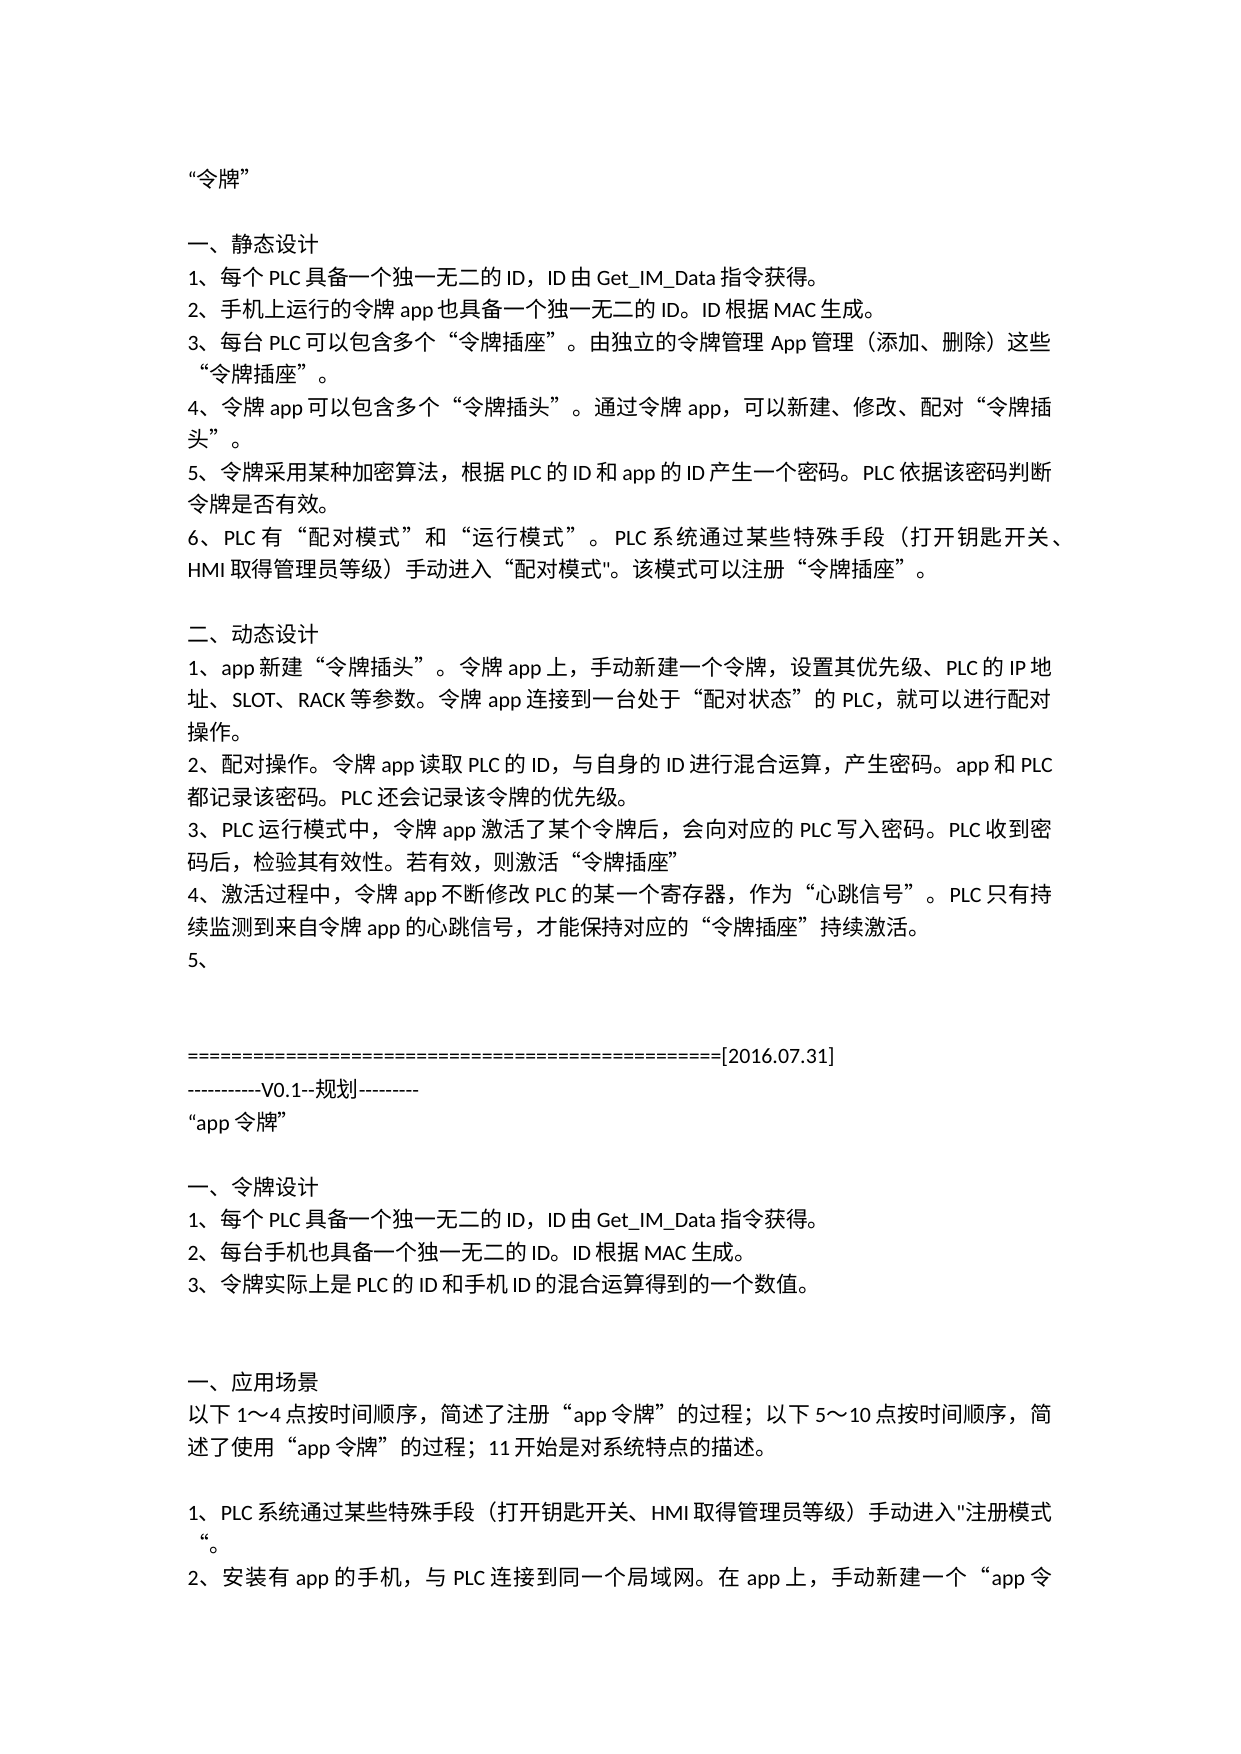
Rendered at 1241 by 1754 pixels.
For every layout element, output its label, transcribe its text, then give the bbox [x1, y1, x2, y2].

text 1、每个PLC具备一个独一无二的ID，ID由Get_IM_Data指令获得。 [187, 259, 1053, 292]
text 1、app新建“令牌插头”。令牌app上，手动新建一个令牌，设置其优先级、PLC的IP地址、SLOT、RACK等参数。令牌app连接到一台处于“配对状态”的PLC，就可以进行配对操作。 [187, 649, 1053, 747]
text -----------V0.1--规划--------- [187, 1072, 1053, 1104]
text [187, 1559, 1053, 1592]
text 5、令牌采用某种加密算法，根据PLC的ID和app的ID产生一个密码。PLC依据该密码判断令牌是否有效。 [187, 454, 1053, 519]
text 二、动态设计 [187, 617, 1053, 649]
text 1、每个PLC具备一个独一无二的ID，ID由Get_IM_Data指令获得。 [187, 1202, 1053, 1234]
text 一、静态设计 [187, 227, 1053, 259]
text 一、应用场景 [187, 1364, 1053, 1397]
text 1、PLC系统通过某些特殊手段（打开钥匙开关、HMI取得管理员等级）手动进入"注册模式“。 [187, 1494, 1053, 1559]
text 3、令牌实际上是PLC的ID和手机ID的混合运算得到的一个数值。 [187, 1267, 1053, 1299]
text 2、每台手机也具备一个独一无二的ID。ID根据MAC生成。 [187, 1234, 1053, 1267]
text “app令牌” [187, 1104, 1053, 1137]
text 2、配对操作。令牌app读取PLC的ID，与自身的ID进行混合运算，产生密码。app和PLC都记录该密码。PLC还会记录该令牌的优先级。 [187, 747, 1053, 812]
text 3、PLC运行模式中，令牌app激活了某个令牌后，会向对应的PLC写入密码。PLC收到密码后，检验其有效性。若有效，则激活“令牌插座” [187, 812, 1053, 877]
text 4、激活过程中，令牌app不断修改PLC的某一个寄存器，作为“心跳信号”。PLC只有持续监测到来自令牌app的心跳信号，才能保持对应的“令牌插座”持续激活。 [187, 877, 1053, 942]
text 4、令牌app可以包含多个“令牌插头”。通过令牌app，可以新建、修改、配对“令牌插头”。 [187, 389, 1053, 454]
text =================================================[2016.07.31] [187, 1039, 1053, 1072]
text 2、手机上运行的令牌app也具备一个独一无二的ID。ID根据MAC生成。 [187, 292, 1053, 324]
text 6、PLC有“配对模式”和“运行模式”。PLC系统通过某些特殊手段（打开钥匙开关、HMI取得管理员等级）手动进入“配对模式"。该模式可以注册“令牌插座”。 [187, 519, 1053, 584]
text 以下1～4点按时间顺序，简述了注册“app令牌”的过程；以下5～10点按时间顺序，简述了使用“app令牌”的过程；11开始是对系统特点的描述。 [187, 1397, 1053, 1462]
text 3、每台PLC可以包含多个“令牌插座”。由独立的令牌管理App管理（添加、删除）这些“令牌插座”。 [187, 324, 1053, 389]
text “令牌” [187, 162, 1053, 194]
text 一、令牌设计 [187, 1169, 1053, 1202]
text 5、 [187, 942, 1053, 974]
